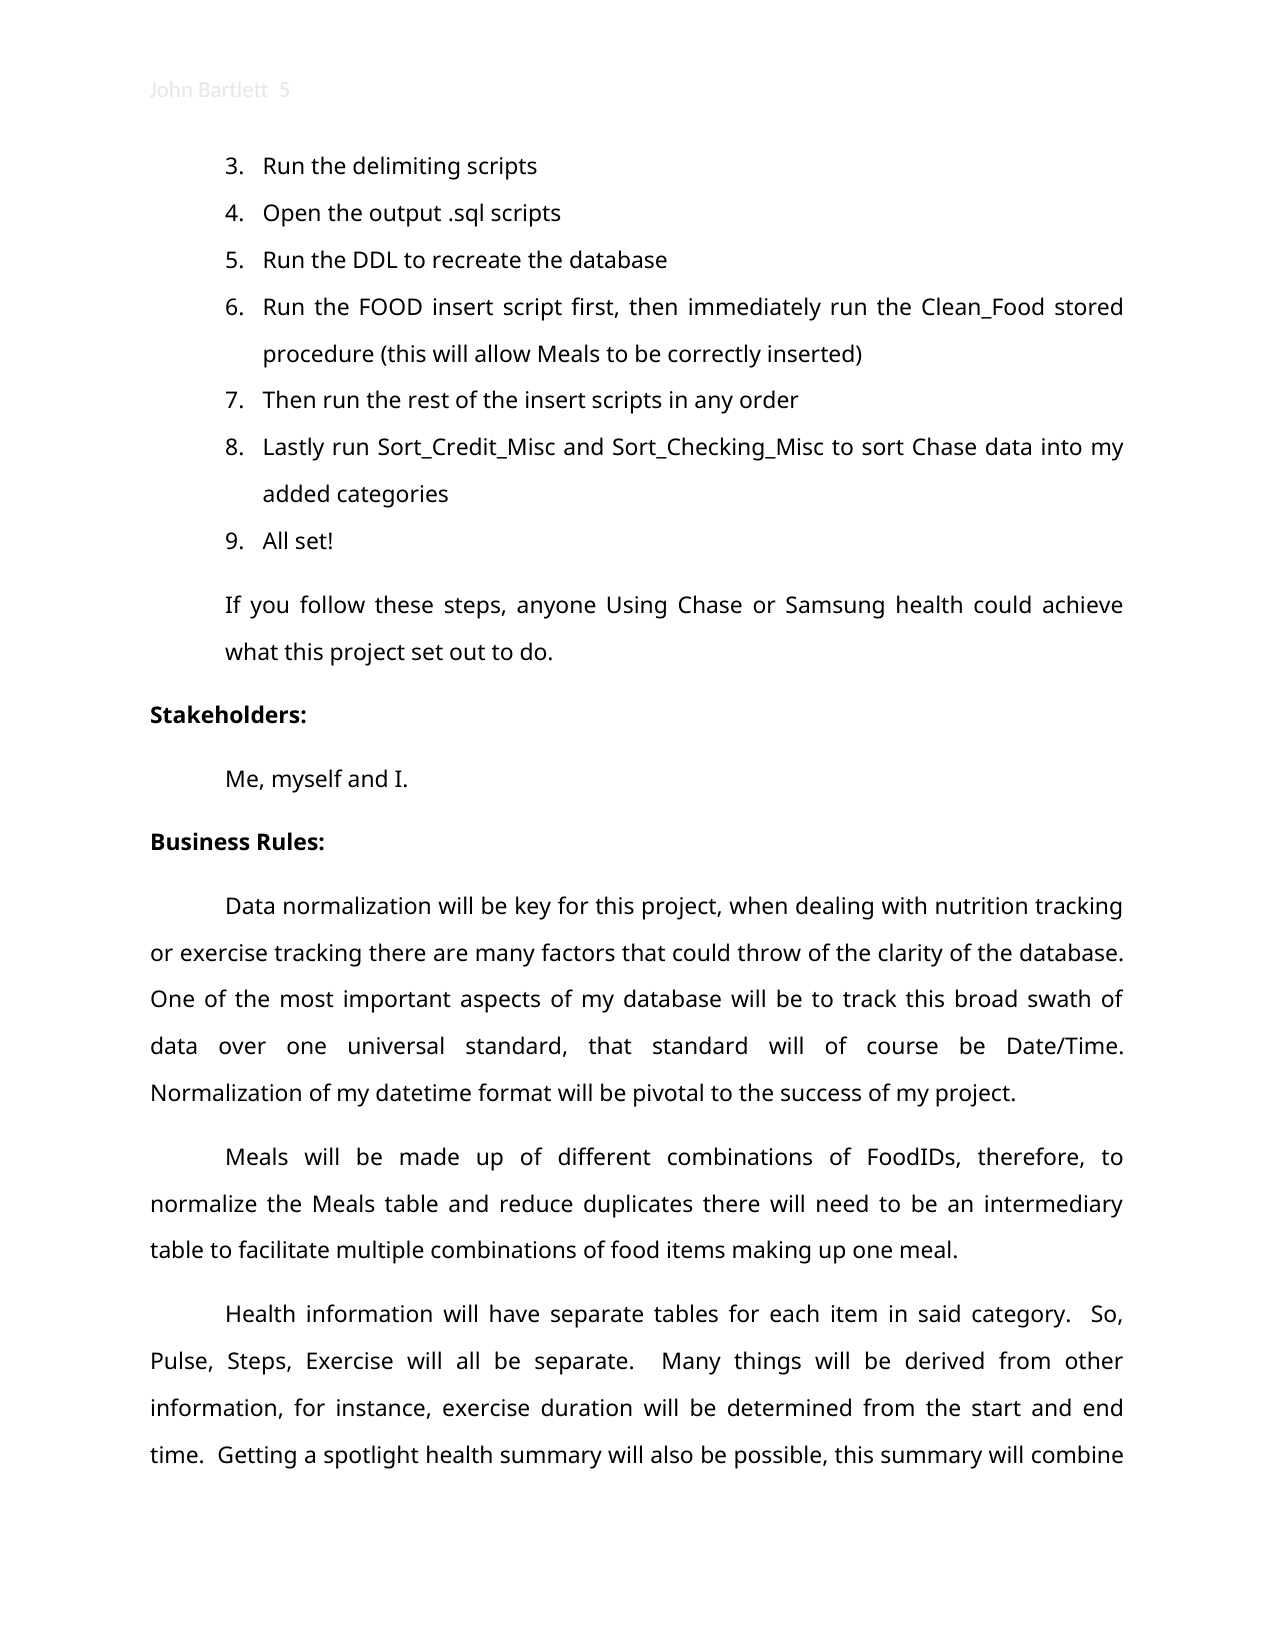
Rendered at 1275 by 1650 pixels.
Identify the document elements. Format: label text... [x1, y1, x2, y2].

list Run the FOOD insert script first, then immediately run the Clean_Food stored procedure (this will allow Meals to be correctly inserted) [225, 291, 1125, 369]
list Then run the rest of the insert scripts in any order [225, 384, 1125, 416]
text Data normalization will be key for this project, when dealing with nutrition tracking or exercise tracking there are many factors that could throw of the clarity of the database. One of the most important aspects of my database will be to track this broad swath of data over one universal standard, that standard will of course be Date/Time. Normalization of my datetime format will be pivotal to the success of my project. [150, 889, 1125, 1108]
text Meals will be made up of different combinations of FoodIDs, therefore, to normalize the Meals table and reduce duplicates there will need to be an intermediary table to facilitate multiple combinations of food items making up one meal. [150, 1141, 1125, 1266]
list Run the delimiting scripts [225, 150, 1125, 181]
list Open the output .sql scripts [225, 197, 1125, 228]
text If you follow these steps, anyone Using Chase or Samsung health could achieve what this project set out to do. [225, 588, 1125, 667]
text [150, 1298, 1125, 1470]
list Lastly run Sort_Credit_Misc and Sort_Checking_Misc to sort Chase data into my added categories [225, 431, 1125, 509]
text Me, myself and I. [150, 762, 1125, 794]
list All set! [225, 525, 1125, 556]
text Business Rules: [150, 826, 1125, 857]
text Stakeholders: [150, 699, 1125, 730]
list Run the DDL to recreate the database [225, 244, 1125, 275]
